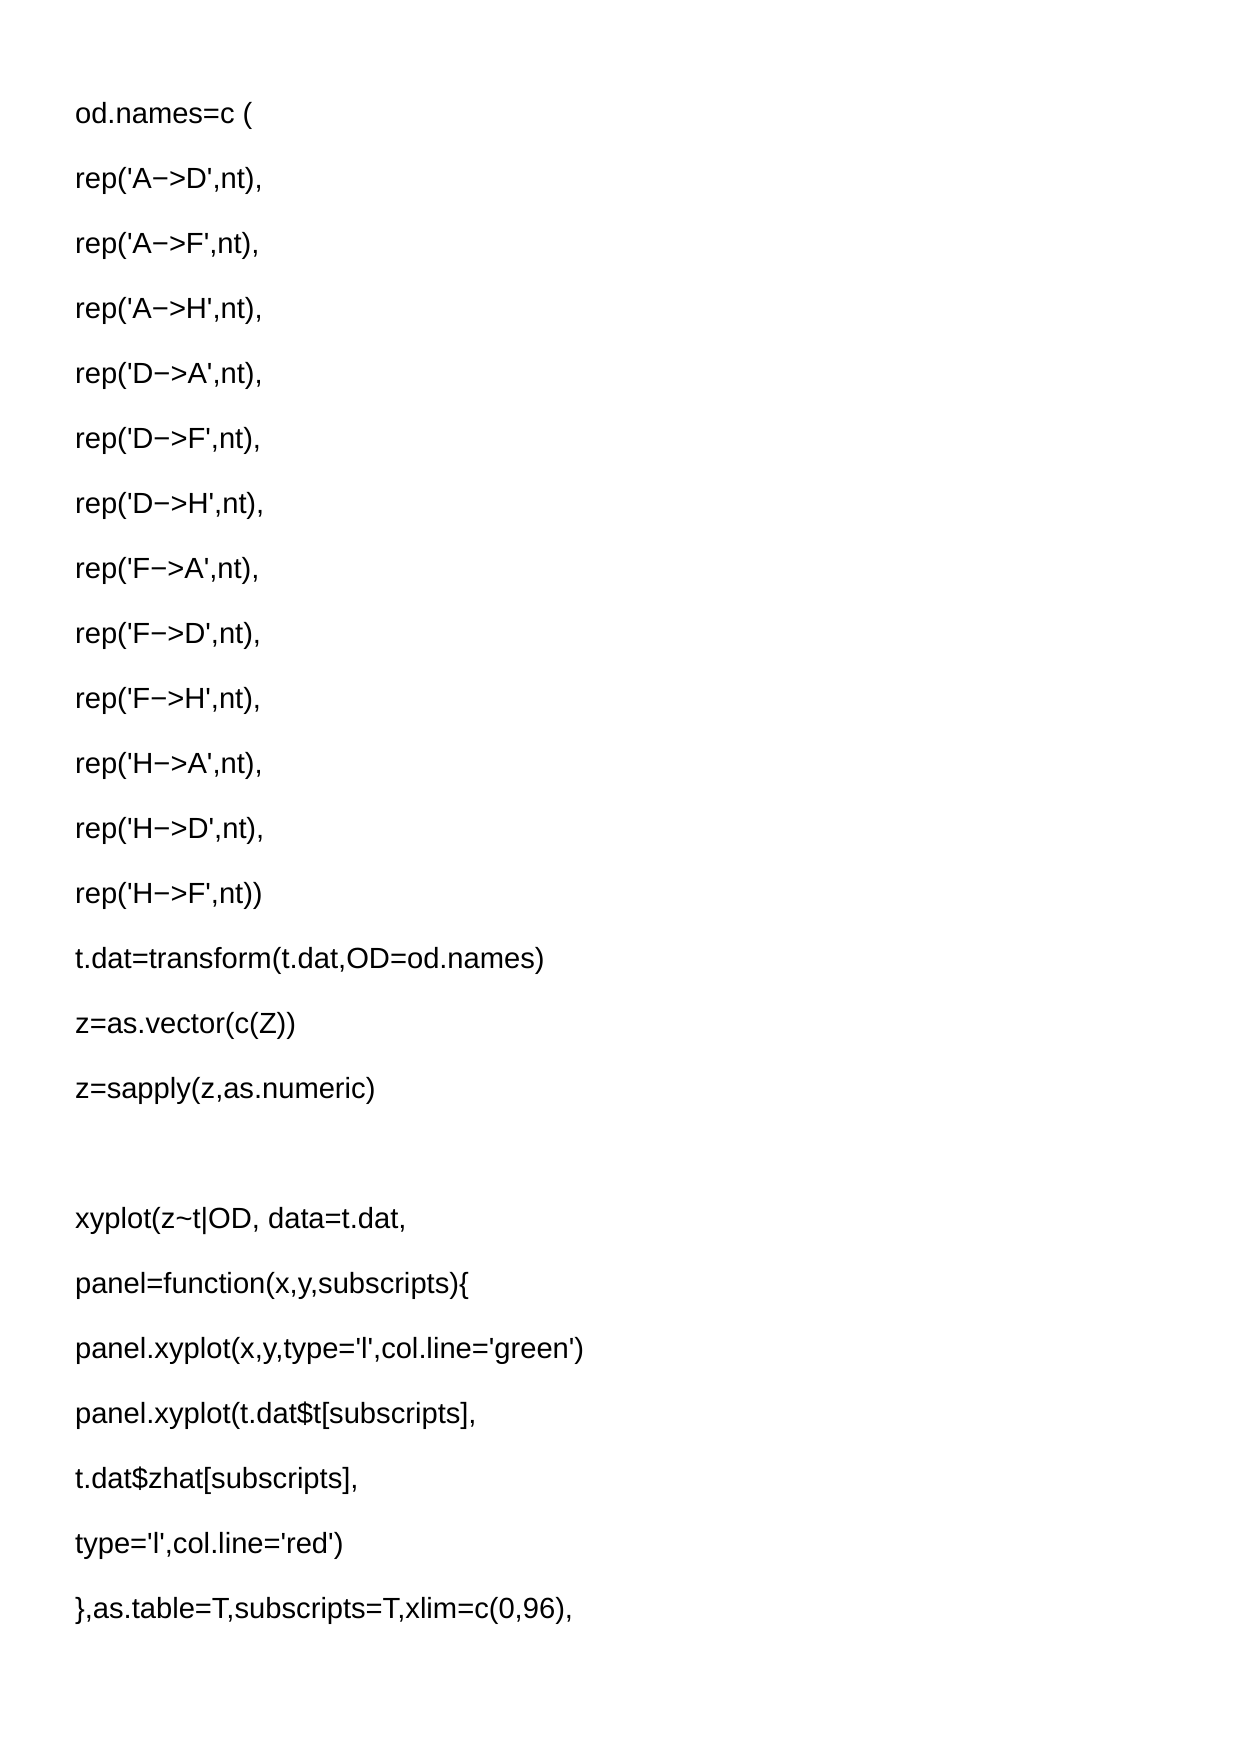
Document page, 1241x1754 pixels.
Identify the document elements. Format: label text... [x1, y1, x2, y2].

text rep('H−>D',nt), [75, 796, 1165, 861]
text rep('A−>F',nt), [75, 211, 1165, 276]
text rep('H−>F',nt)) [75, 861, 1165, 926]
text panel.xyplot(x,y,type='l',col.line='green') [75, 1316, 1165, 1381]
text panel=function(x,y,subscripts){ [75, 1251, 1165, 1316]
text rep('F−>H',nt), [75, 666, 1165, 731]
text z=sapply(z,as.numeric) [75, 1056, 1165, 1121]
text t.dat=transform(t.dat,OD=od.names) [75, 926, 1165, 991]
text rep('D−>A',nt), [75, 341, 1165, 406]
text rep('A−>H',nt), [75, 276, 1165, 341]
text rep('F−>D',nt), [75, 601, 1165, 666]
text od.names=c ( [75, 81, 1165, 146]
text rep('D−>H',nt), [75, 471, 1165, 536]
text rep('D−>F',nt), [75, 406, 1165, 471]
text panel.xyplot(t.dat$t[subscripts], [75, 1381, 1165, 1446]
text rep('F−>A',nt), [75, 536, 1165, 601]
text xyplot(z~t|OD, data=t.dat, [75, 1186, 1165, 1251]
text t.dat$zhat[subscripts], [75, 1446, 1165, 1511]
text rep('H−>A',nt), [75, 731, 1165, 796]
text },as.table=T,subscripts=T,xlim=c(0,96), [75, 1576, 1165, 1641]
text rep('A−>D',nt), [75, 146, 1165, 211]
text z=as.vector(c(Z)) [75, 991, 1165, 1056]
text type='l',col.line='red') [75, 1511, 1165, 1576]
